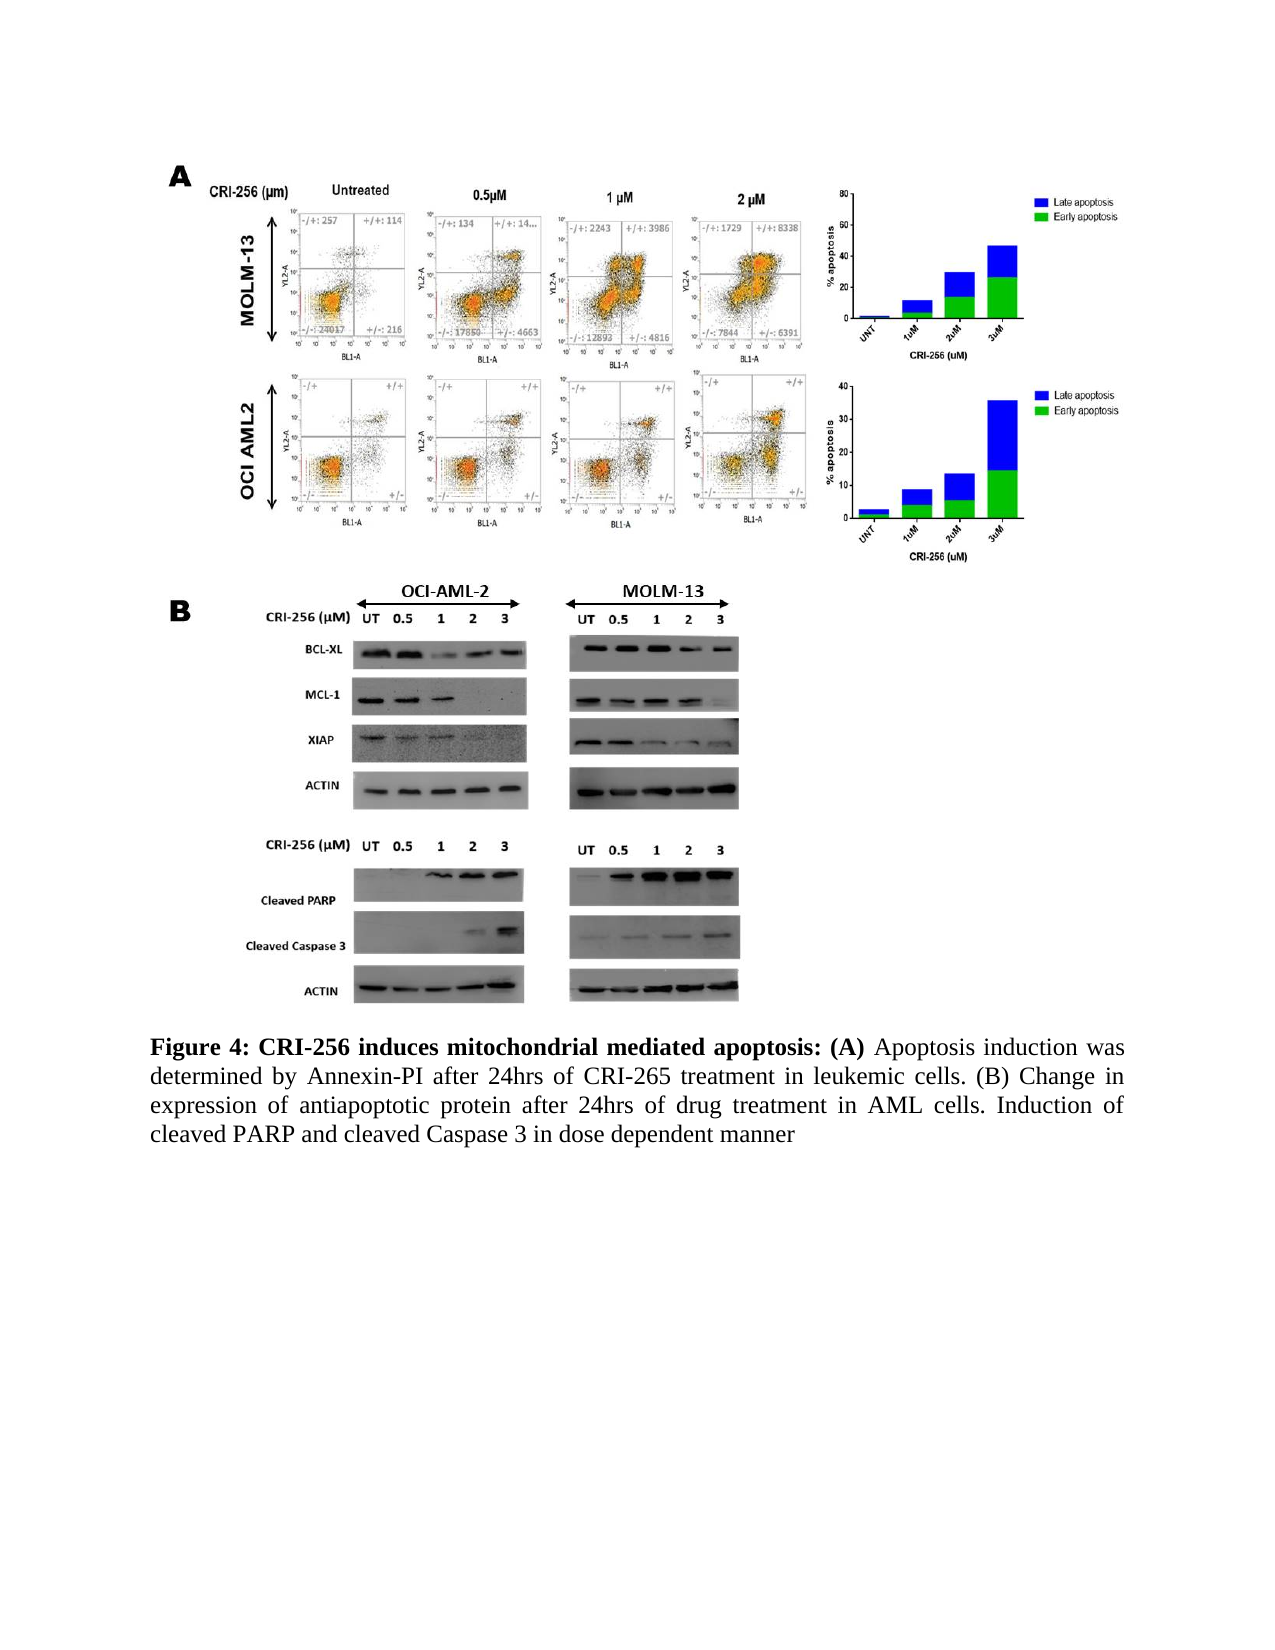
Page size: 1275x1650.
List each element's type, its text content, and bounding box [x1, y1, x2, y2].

text Figure 4: CRI-256 induces mitochondrial mediated apoptosis: (A) Apoptosis induction was determined by Annexin-PI after 24hrs of CRI-265 treatment in leukemic cells. (B) Change in expression of antiapoptotic protein after 24hrs of drug treatment in AML cells. Induction of cleaved PARP and cleaved Caspase 3 in dose dependent manner [150, 1032, 1125, 1147]
picture [150, 150, 1125, 1006]
